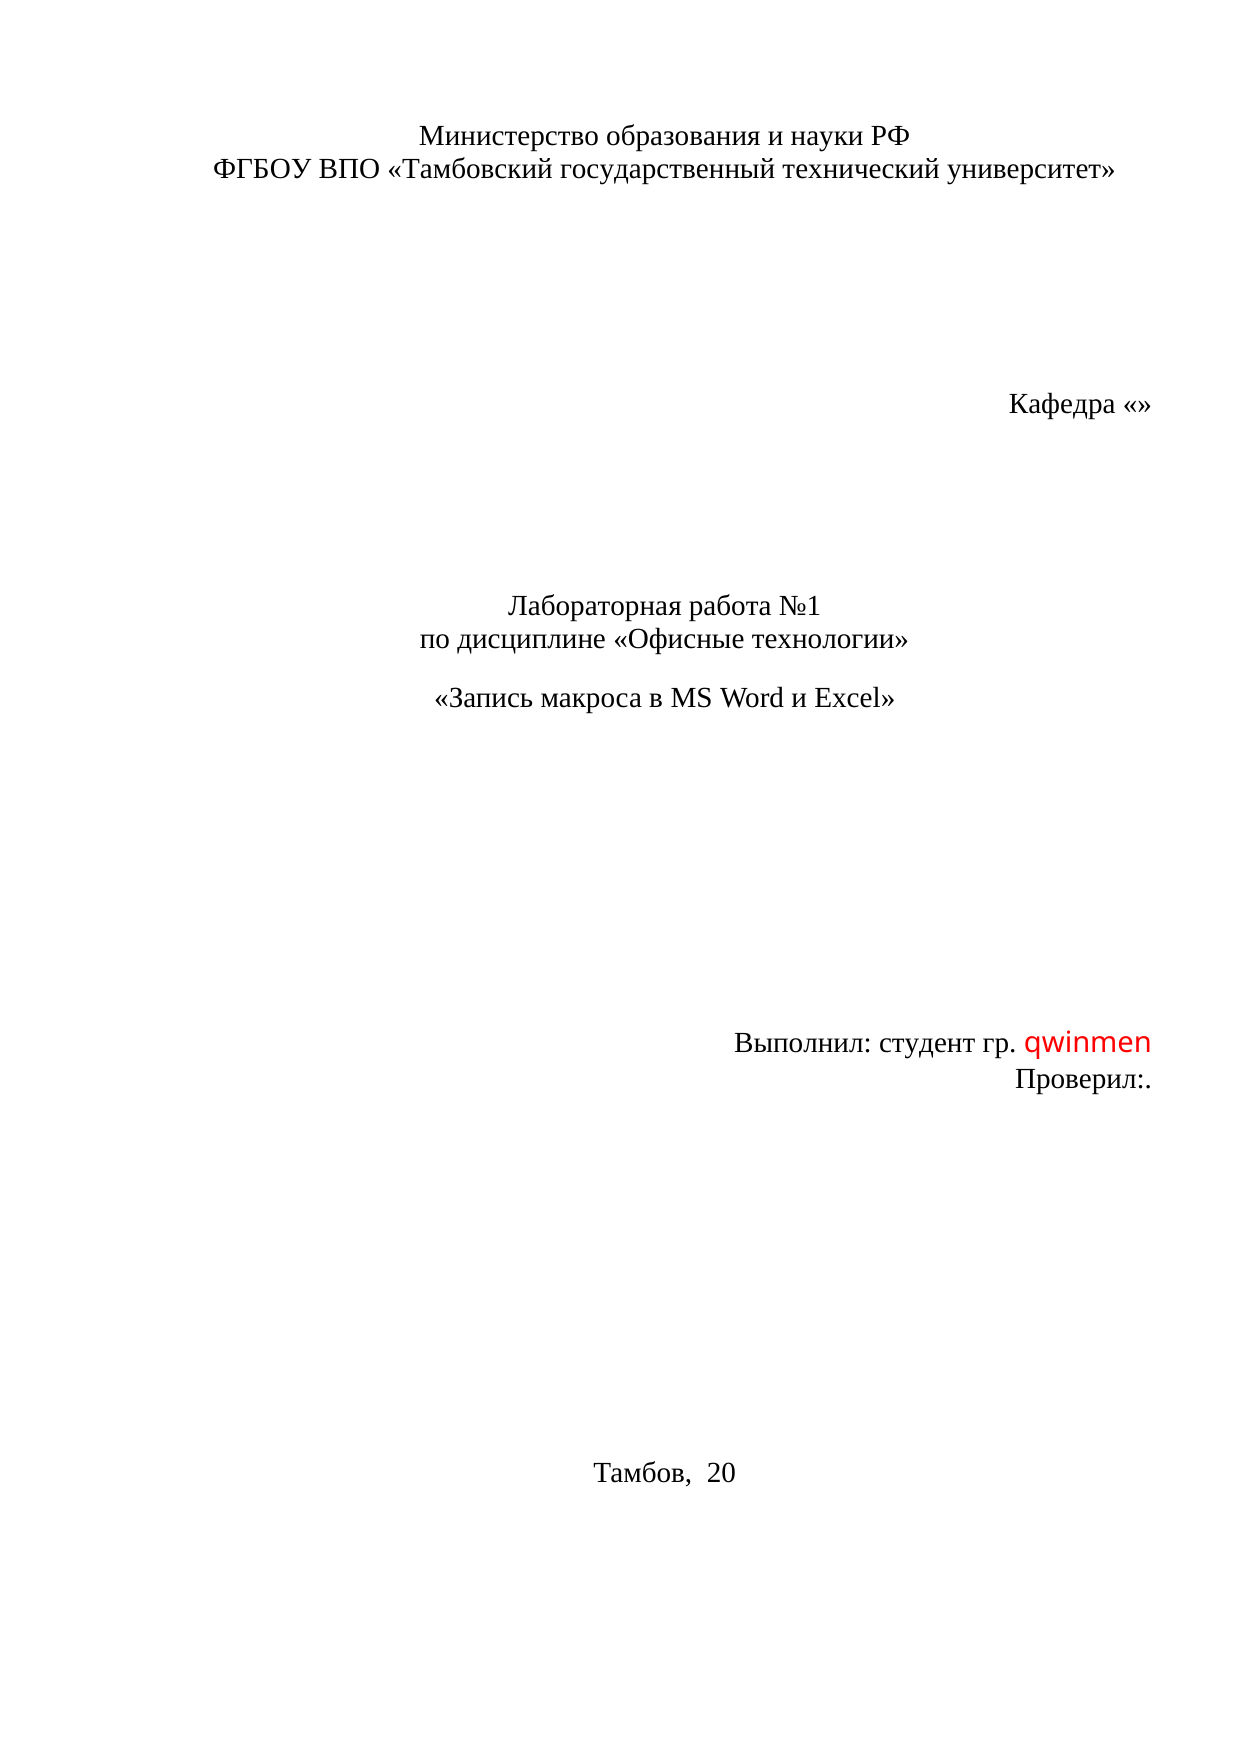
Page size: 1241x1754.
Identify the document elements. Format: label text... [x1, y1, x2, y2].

text ФГБОУ ВПО «Тамбовский государственный технический университет» [177, 152, 1152, 185]
text «Запись макроса в MS Word и Excel» [177, 680, 1152, 713]
text Министерство образования и науки РФ [177, 118, 1152, 152]
text по дисциплине «Офисные технологии» [177, 621, 1152, 655]
text Выполнил: студент гр. qwinmen [532, 1021, 1152, 1061]
text Тамбов, 20 [177, 1455, 1152, 1489]
text Проверил:. [532, 1061, 1152, 1095]
text Кафедра «» [591, 386, 1152, 420]
text Лабораторная работа №1 [177, 588, 1152, 621]
